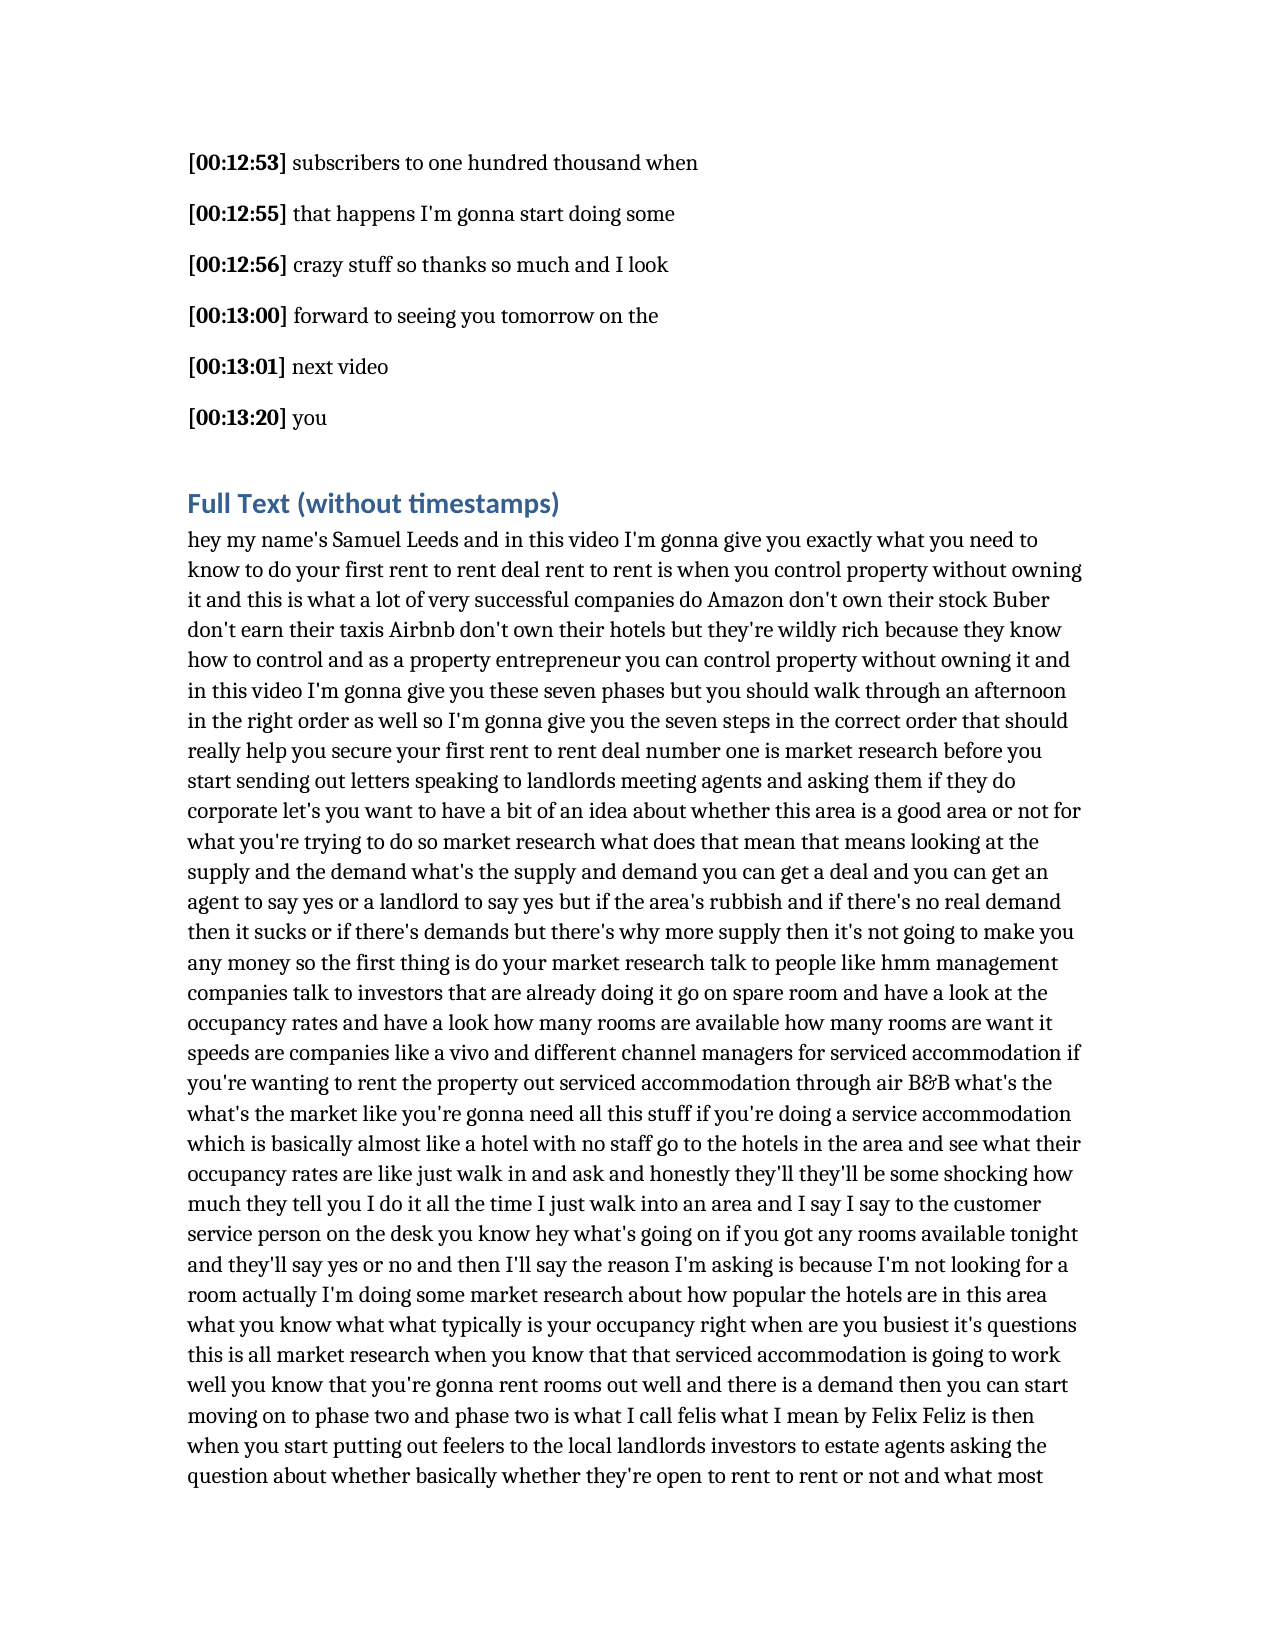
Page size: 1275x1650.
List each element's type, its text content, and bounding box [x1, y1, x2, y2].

text [00:12:55] that happens I'm gonna start doing some [187, 201, 1087, 227]
text [00:13:20] you [187, 405, 1087, 432]
text [00:12:56] crazy stuff so thanks so much and I look [187, 252, 1087, 278]
text [00:13:01] next video [187, 354, 1087, 381]
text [187, 526, 1087, 1489]
subtitle Full Text (without timestamps) [187, 485, 1087, 521]
text [00:12:53] subscribers to one hundred thousand when [187, 150, 1087, 176]
text [00:13:00] forward to seeing you tomorrow on the [187, 303, 1087, 329]
